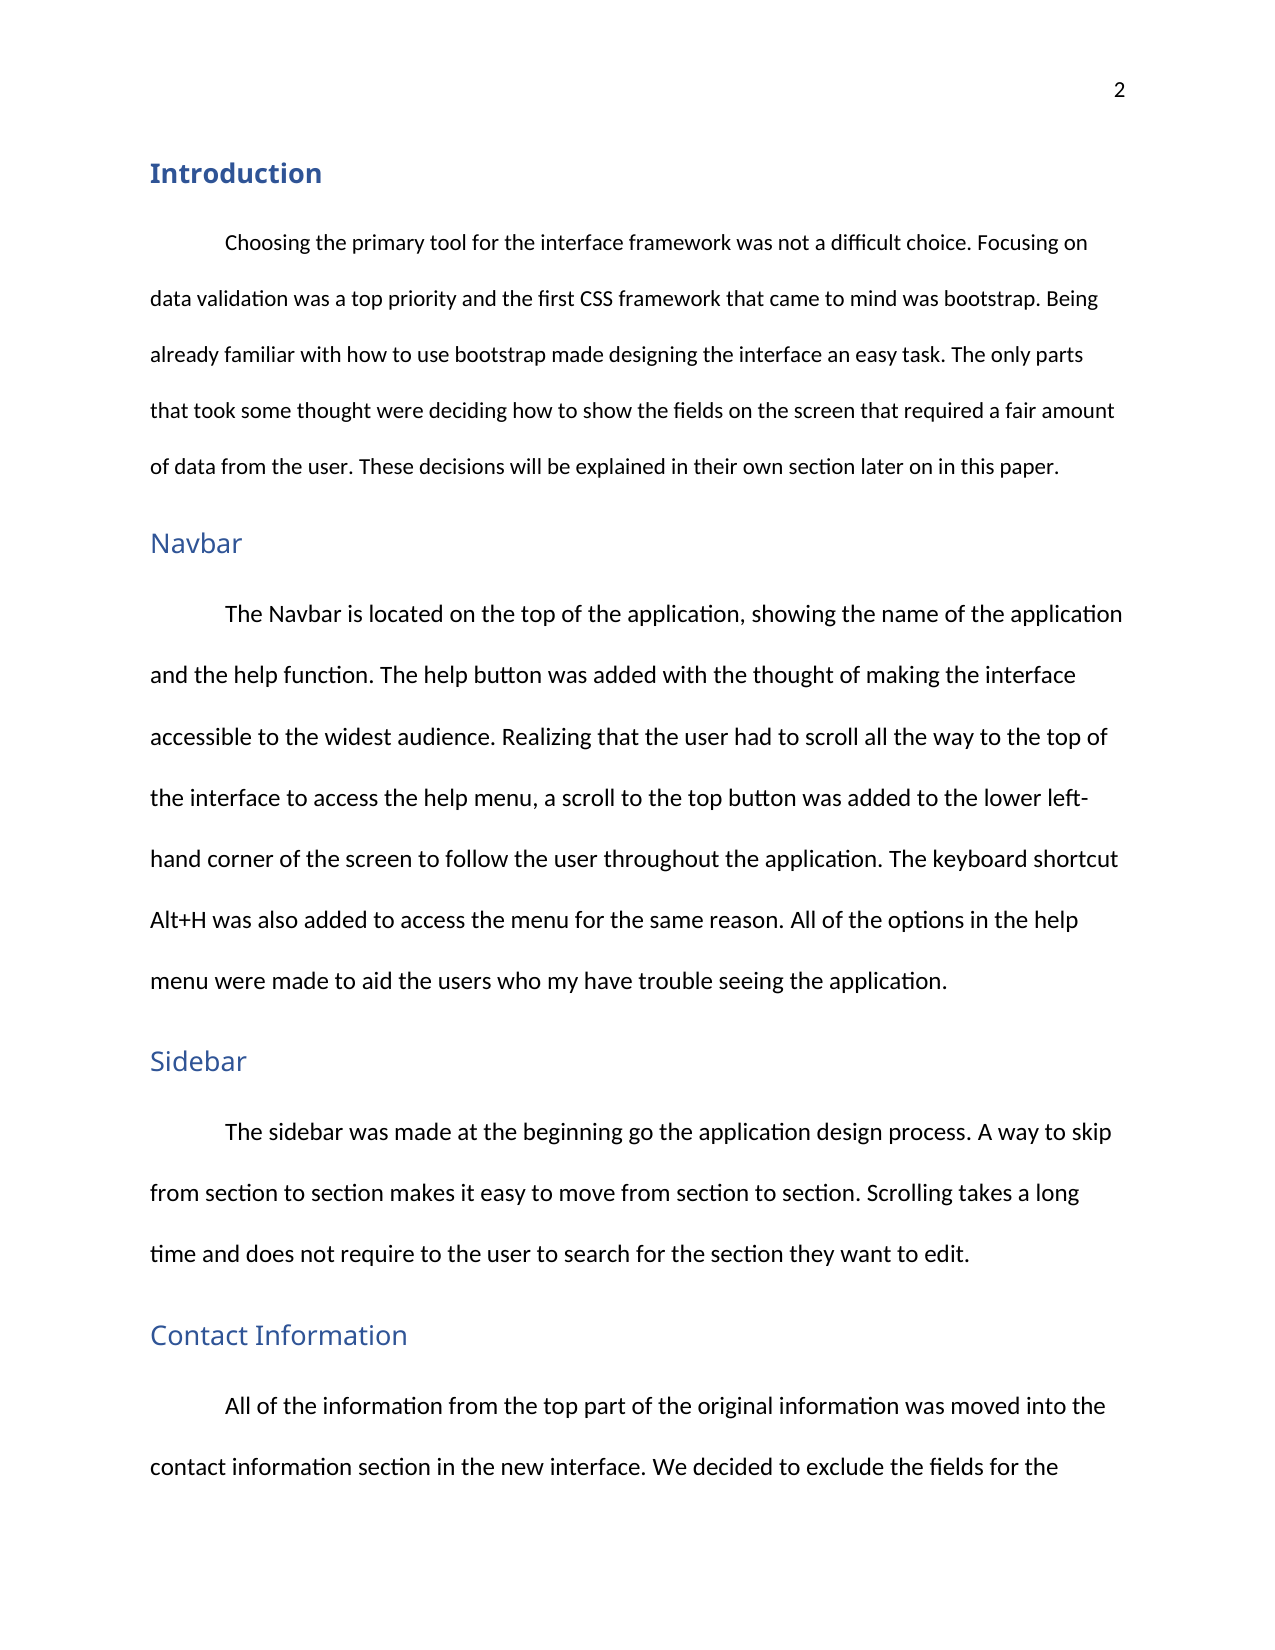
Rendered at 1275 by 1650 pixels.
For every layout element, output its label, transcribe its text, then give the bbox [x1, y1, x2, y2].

subtitle Sidebar [150, 1042, 1125, 1079]
subtitle Contact Information [150, 1316, 1125, 1353]
text Choosing the primary tool for the interface framework was not a difficult choice. Focusing on data validation was a top priority and the first CSS framework that came to mind was bootstrap. Being already familiar with how to use bootstrap made designing the interface an easy task. The only parts that took some thought were deciding how to show the fields on the screen that required a fair amount of data from the user. These decisions will be explained in their own section later on in this paper. [150, 228, 1125, 480]
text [150, 1390, 1125, 1481]
subtitle Introduction [150, 154, 1125, 191]
text The sidebar was made at the beginning go the application design process. A way to skip from section to section makes it easy to move from section to section. Scrolling takes a long time and does not require to the user to search for the section they want to edit. [150, 1116, 1125, 1269]
subtitle Navbar [150, 525, 1125, 562]
text The Navbar is located on the top of the application, showing the name of the application and the help function. The help button was added with the thought of making the interface accessible to the widest audience. Realizing that the user had to scroll all the way to the top of the interface to access the help menu, a scroll to the top button was added to the lower left-hand corner of the screen to follow the user throughout the application. The keyboard shortcut Alt+H was also added to access the menu for the same reason. All of the options in the help menu were made to aid the users who my have trouble seeing the application. [150, 598, 1125, 995]
